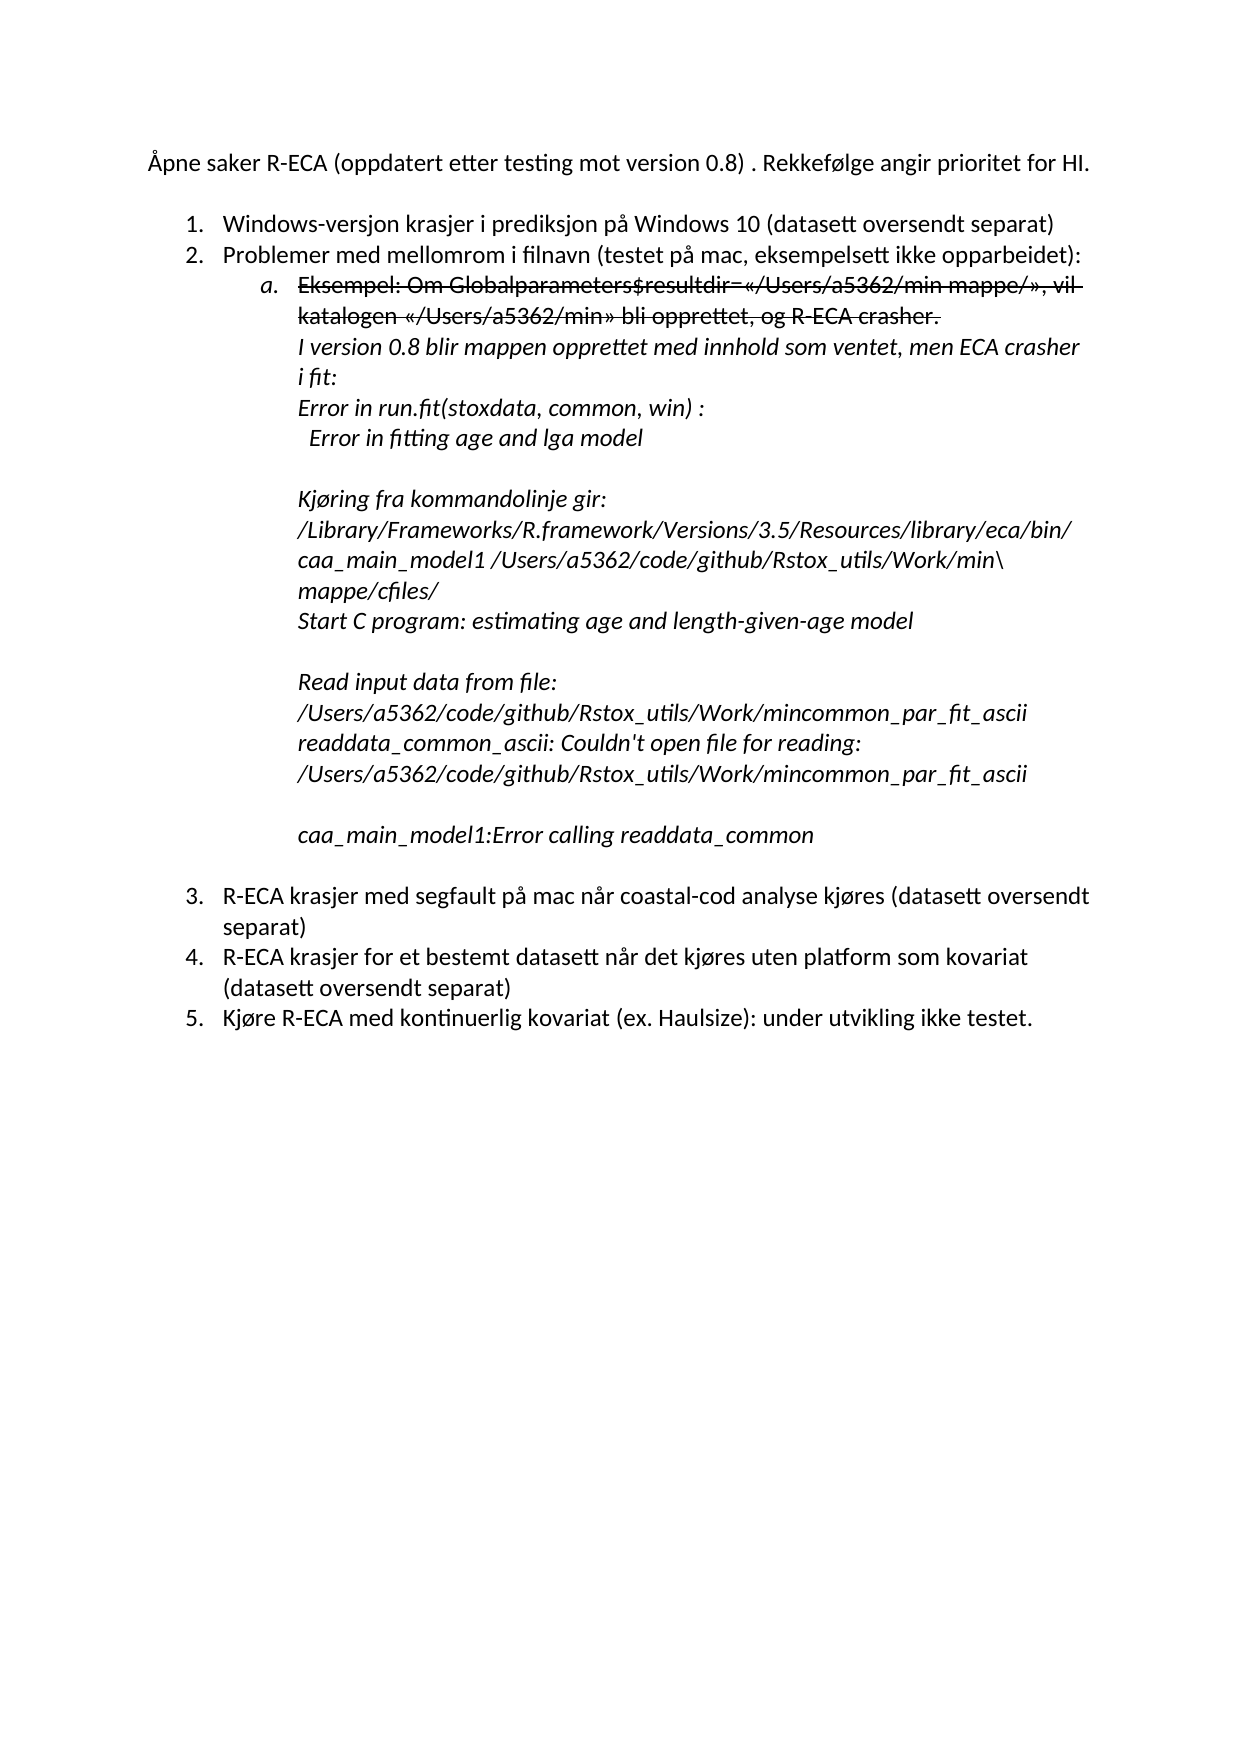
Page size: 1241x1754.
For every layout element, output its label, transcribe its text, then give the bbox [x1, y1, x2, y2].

list Error in fitting age and lga model Kjøring fra kommandolinje gir: /Library/Frameworks/R.framework/Versions/3.5/Resources/library/eca/bin/caa_main_model1 /Users/a5362/code/github/Rstox_utils/Work/min\ mappe/cfiles/ Start C program: estimating age and length-given-age model [298, 422, 1093, 636]
list Kjøre R-ECA med kontinuerlig kovariat (ex. Haulsize): under utvikling ikke testet. [185, 1002, 1093, 1033]
list readdata_common_ascii: Couldn't open file for reading: /Users/a5362/code/github/Rstox_utils/Work/mincommon_par_fit_ascii [298, 727, 1093, 788]
text Åpne saker R-ECA (oppdatert etter testing mot version 0.8) . Rekkefølge angir prioritet for HI. [148, 148, 1093, 178]
list caa_main_model1:Error calling readdata_common [298, 819, 1093, 880]
list Problemer med mellomrom i filnavn (testet på mac, eksempelsett ikke opparbeidet): [185, 239, 1093, 270]
list Eksempel: Om Globalparameters$resultdir=«/Users/a5362/min mappe/», vil katalogen «/Users/a5362/min» bli opprettet, og R-ECA crasher. I version 0.8 blir mappen opprettet med innhold som ventet, men ECA crasher i fit: Error in run.fit(stoxdata, common, win) : [260, 270, 1093, 422]
list Read input data from file: /Users/a5362/code/github/Rstox_utils/Work/mincommon_par_fit_ascii [298, 666, 1093, 727]
list R-ECA krasjer for et bestemt datasett når det kjøres uten platform som kovariat (datasett oversendt separat) [185, 941, 1093, 1002]
list R-ECA krasjer med segfault på mac når coastal-cod analyse kjøres (datasett oversendt separat) [185, 880, 1093, 941]
list Windows-versjon krasjer i prediksjon på Windows 10 (datasett oversendt separat) [185, 209, 1093, 239]
